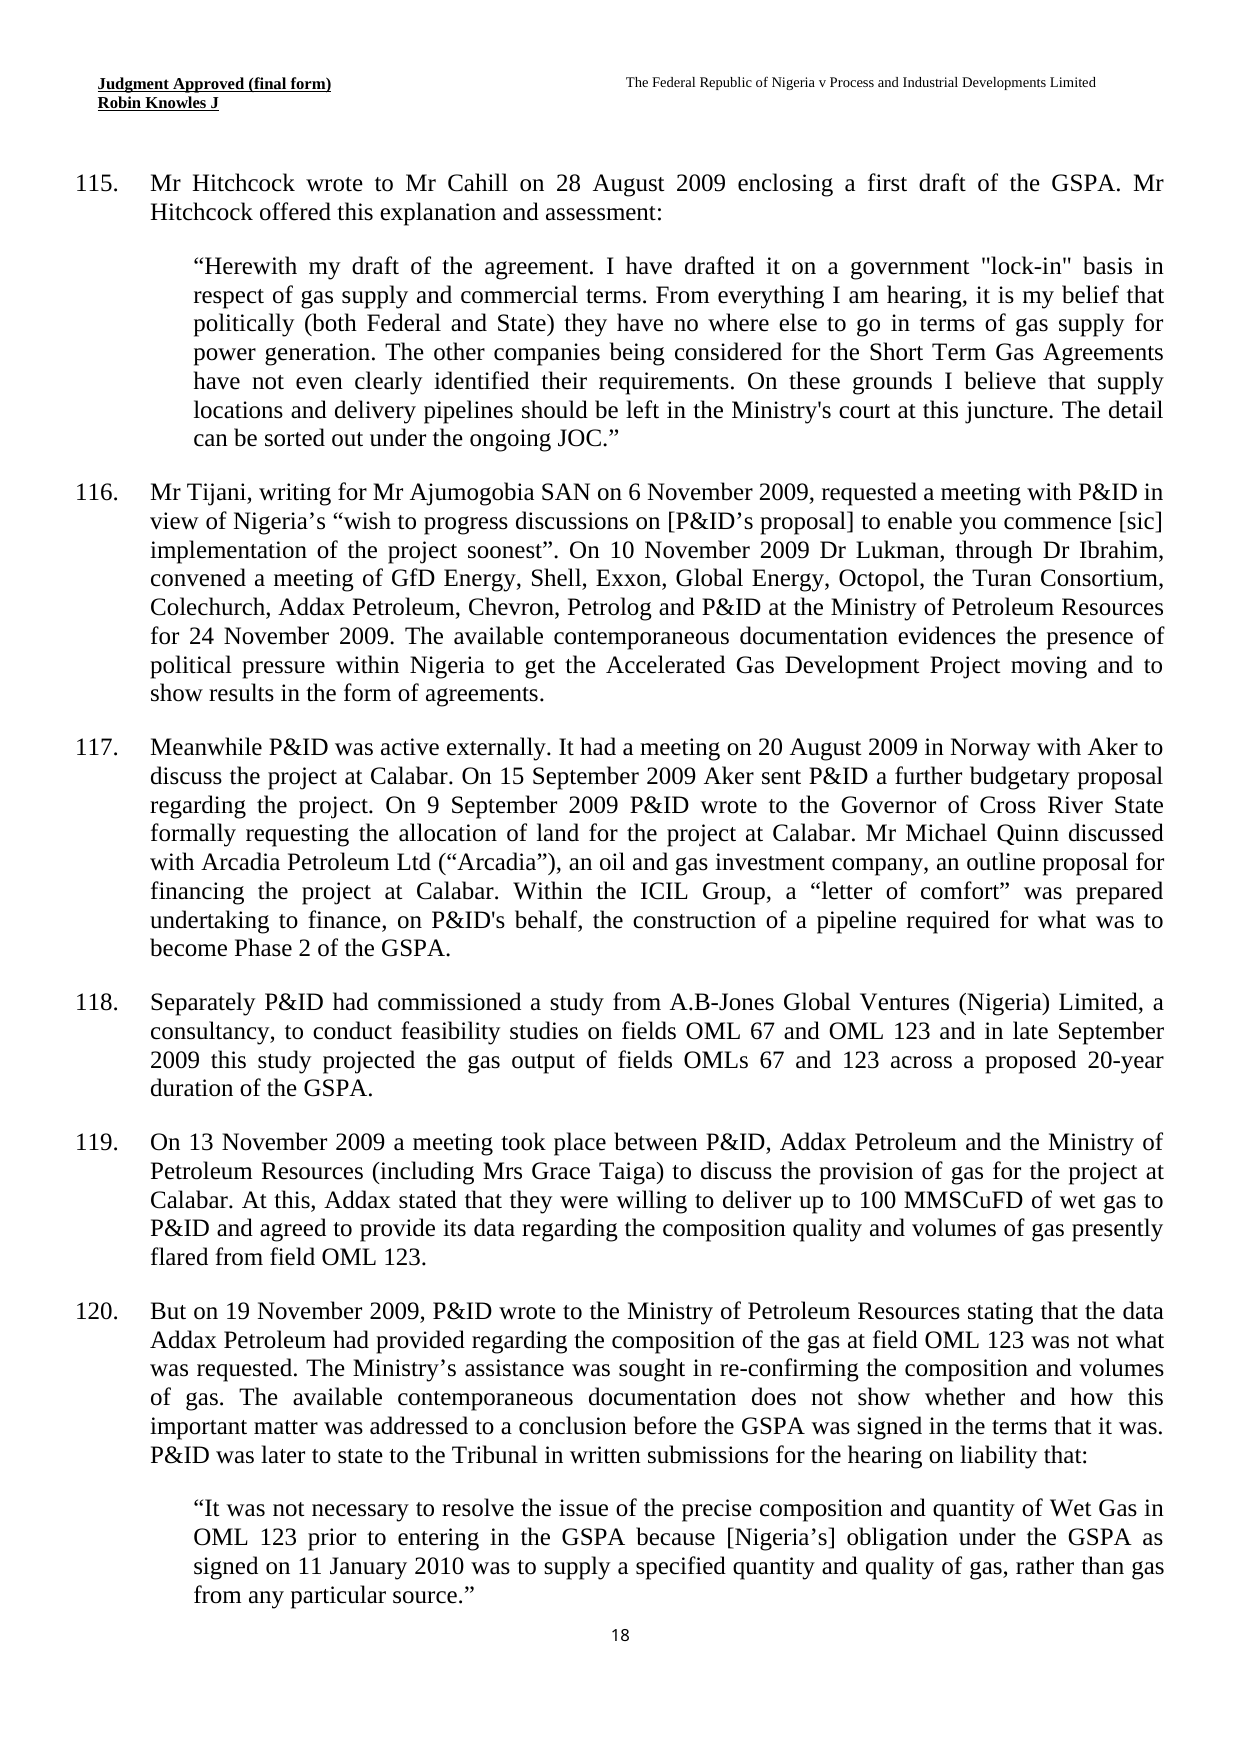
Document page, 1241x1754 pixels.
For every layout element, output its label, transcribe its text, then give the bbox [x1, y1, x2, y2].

list “It was not necessary to resolve the issue of the precise composition and quantity of Wet Gas in OML 123 prior to entering in the GSPA because [Nigeria’s] obligation under the GSPA as signed on 11 January 2010 was to supply a specified quantity and quality of gas, rather than gas from any particular source.” [193, 1493, 1165, 1608]
text Mr Hitchcock wrote to Mr Cahill on 28 August 2009 enclosing a first draft of the GSPA. Mr Hitchcock offered this explanation and assessment: [75, 168, 1165, 226]
text Separately P&ID had commissioned a study from A.B-Jones Global Ventures (Nigeria) Limited, a consultancy, to conduct feasibility studies on fields OML 67 and OML 123 and in late September 2009 this study projected the gas output of fields OMLs 67 and 123 across a proposed 20-year duration of the GSPA. [75, 987, 1165, 1102]
text Meanwhile P&ID was active externally. It had a meeting on 20 August 2009 in Norway with Aker to discuss the project at Calabar. On 15 September 2009 Aker sent P&ID a further budgetary proposal regarding the project. On 9 September 2009 P&ID wrote to the Governor of Cross River State formally requesting the allocation of land for the project at Calabar. Mr Michael Quinn discussed with Arcadia Petroleum Ltd (“Arcadia”), an oil and gas investment company, an outline proposal for financing the project at Calabar. Within the ICIL Group, a “letter of comfort” was prepared undertaking to finance, on P&ID's behalf, the construction of a pipeline required for what was to become Phase 2 of the GSPA. [75, 732, 1165, 962]
list “Herewith my draft of the agreement. I have drafted it on a government "lock-in" basis in respect of gas supply and commercial terms. From everything I am hearing, it is my belief that politically (both Federal and State) they have no where else to go in terms of gas supply for power generation. The other companies being considered for the Short Term Gas Agreements have not even clearly identified their requirements. On these grounds I believe that supply locations and delivery pipelines should be left in the Ministry's court at this juncture. The detail can be sorted out under the ongoing JOC.” [193, 251, 1165, 452]
text On 13 November 2009 a meeting took place between P&ID, Addax Petroleum and the Ministry of Petroleum Resources (including Mrs Grace Taiga) to discuss the provision of gas for the project at Calabar. At this, Addax stated that they were willing to deliver up to 100 MMSCuFD of wet gas to P&ID and agreed to provide its data regarding the composition quality and volumes of gas presently flared from field OML 123. [75, 1127, 1165, 1271]
text Mr Tijani, writing for Mr Ajumogobia SAN on 6 November 2009, requested a meeting with P&ID in view of Nigeria’s “wish to progress discussions on [P&ID’s proposal] to enable you commence [sic] implementation of the project soonest”. On 10 November 2009 Dr Lukman, through Dr Ibrahim, convened a meeting of GfD Energy, Shell, Exxon, Global Energy, Octopol, the Turan Consortium, Colechurch, Addax Petroleum, Chevron, Petrolog and P&ID at the Ministry of Petroleum Resources for 24 November 2009. The available contemporaneous documentation evidences the presence of political pressure within Nigeria to get the Accelerated Gas Development Project moving and to show results in the form of agreements. [75, 477, 1165, 707]
text But on 19 November 2009, P&ID wrote to the Ministry of Petroleum Resources stating that the data Addax Petroleum had provided regarding the composition of the gas at field OML 123 was not what was requested. The Ministry’s assistance was sought in re-confirming the composition and volumes of gas. The available contemporaneous documentation does not show whether and how this important matter was addressed to a conclusion before the GSPA was signed in the terms that it was. P&ID was later to state to the Tribunal in written submissions for the hearing on liability that: [75, 1296, 1165, 1468]
